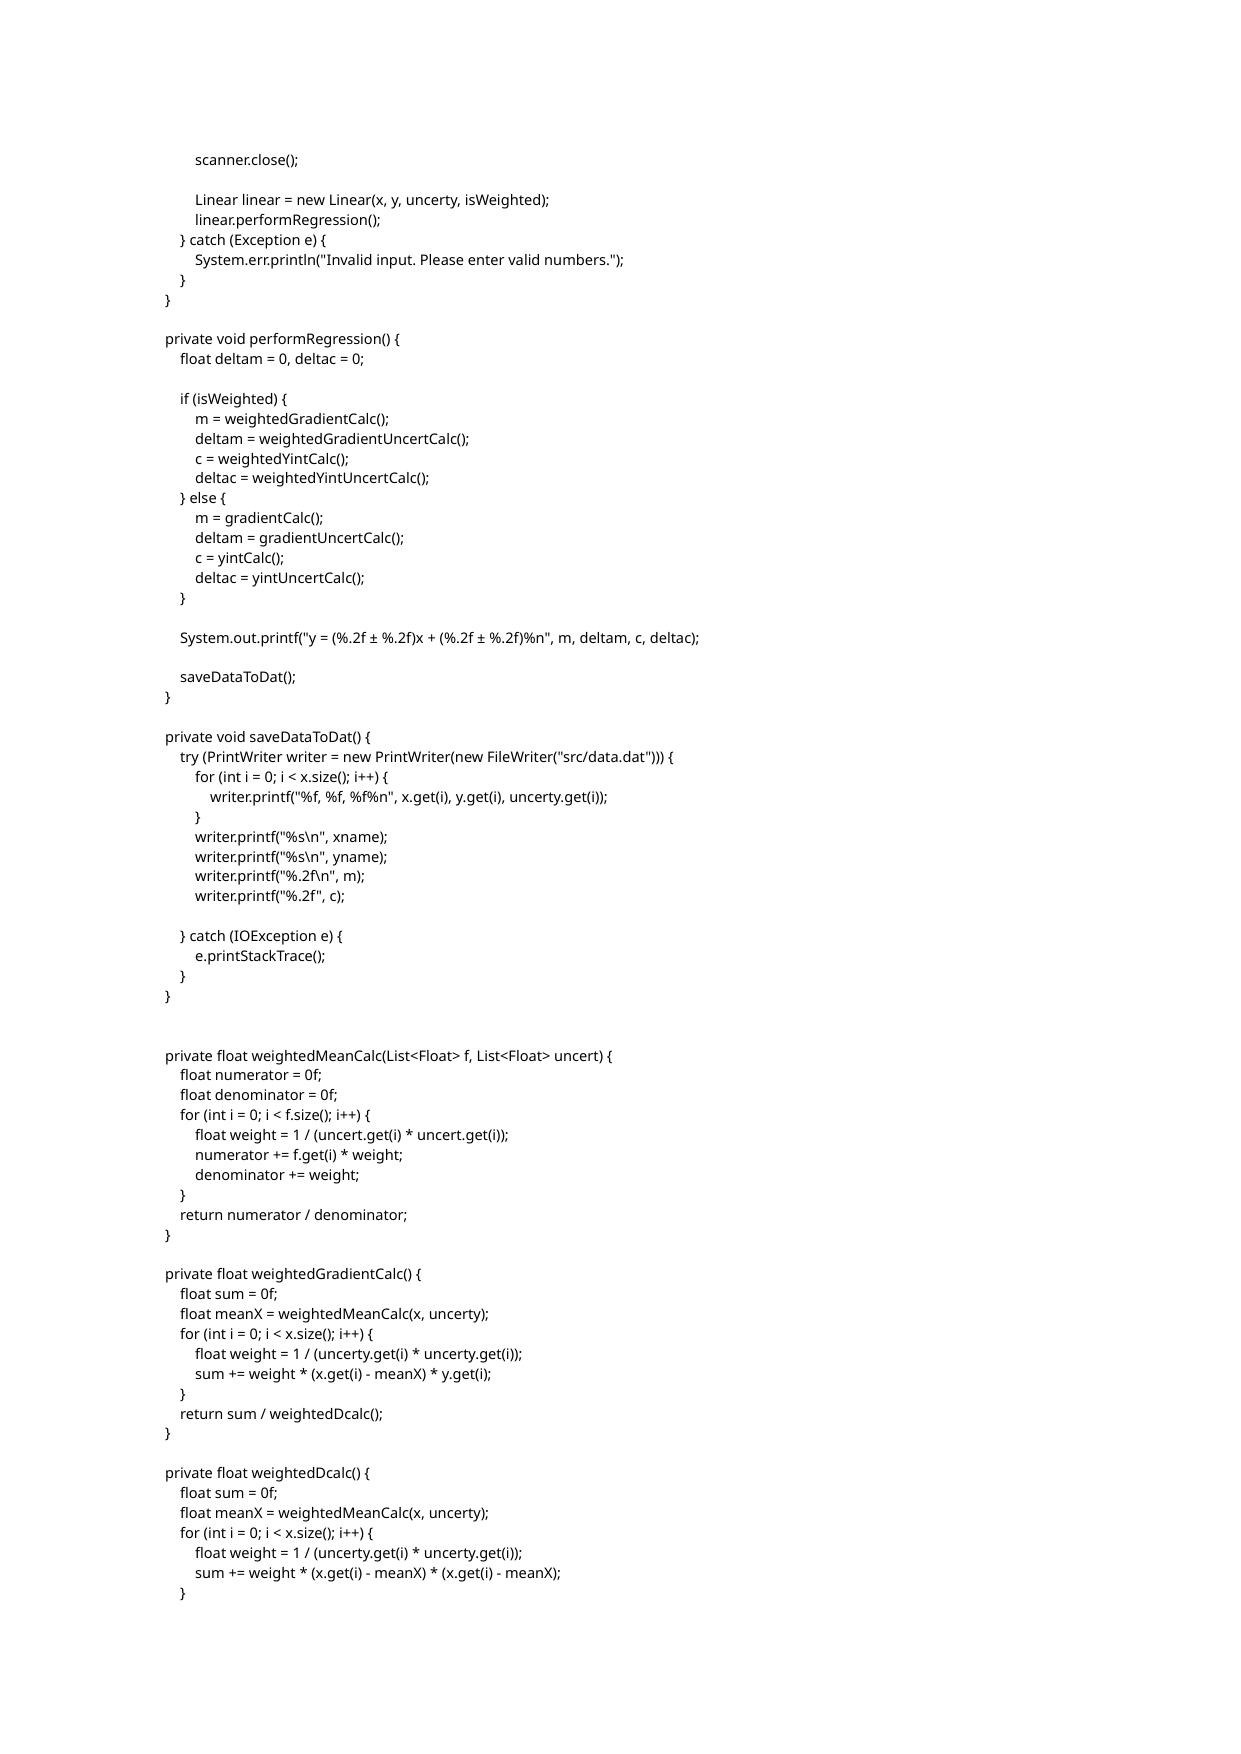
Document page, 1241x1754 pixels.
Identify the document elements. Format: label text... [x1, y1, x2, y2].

text m = gradientCalc(); [150, 508, 1090, 528]
text for (int i = 0; i < x.size(); i++) { [150, 1523, 1090, 1543]
text private float weightedDcalc() { [150, 1463, 1090, 1483]
text linear.performRegression(); [150, 210, 1090, 229]
text float sum = 0f; [150, 1284, 1090, 1304]
text if (isWeighted) { [150, 389, 1090, 409]
text } [150, 588, 1090, 608]
text private float weightedMeanCalc(List<Float> f, List<Float> uncert) { [150, 1045, 1090, 1065]
text deltam = gradientUncertCalc(); [150, 528, 1090, 548]
text saveDataToDat(); [150, 667, 1090, 687]
text } [150, 966, 1090, 986]
text float deltam = 0, deltac = 0; [150, 349, 1090, 369]
text float weight = 1 / (uncert.get(i) * uncert.get(i)); [150, 1125, 1090, 1145]
text private float weightedGradientCalc() { [150, 1264, 1090, 1284]
text float numerator = 0f; [150, 1065, 1090, 1085]
text float weight = 1 / (uncerty.get(i) * uncerty.get(i)); [150, 1344, 1090, 1364]
text writer.printf("%.2f\n", m); [150, 866, 1090, 886]
text try (PrintWriter writer = new PrintWriter(new FileWriter("src/data.dat"))) { [150, 747, 1090, 767]
text float meanX = weightedMeanCalc(x, uncerty); [150, 1304, 1090, 1324]
text } [150, 1423, 1090, 1443]
text for (int i = 0; i < f.size(); i++) { [150, 1105, 1090, 1125]
text writer.printf("%s\n", xname); [150, 826, 1090, 846]
text float denominator = 0f; [150, 1085, 1090, 1105]
text e.printStackTrace(); [150, 946, 1090, 966]
text for (int i = 0; i < x.size(); i++) { [150, 1324, 1090, 1344]
text } [150, 269, 1090, 289]
text return numerator / denominator; [150, 1204, 1090, 1224]
text scanner.close(); [150, 150, 1090, 170]
text return sum / weightedDcalc(); [150, 1403, 1090, 1423]
text writer.printf("%.2f", c); [150, 886, 1090, 906]
text deltam = weightedGradientUncertCalc(); [150, 428, 1090, 448]
text c = yintCalc(); [150, 548, 1090, 568]
text } catch (IOException e) { [150, 926, 1090, 946]
text numerator += f.get(i) * weight; [150, 1145, 1090, 1165]
text } [150, 1582, 1090, 1602]
text } [150, 687, 1090, 707]
text c = weightedYintCalc(); [150, 448, 1090, 468]
text for (int i = 0; i < x.size(); i++) { [150, 767, 1090, 787]
text writer.printf("%s\n", yname); [150, 846, 1090, 866]
text } [150, 1184, 1090, 1204]
text Linear linear = new Linear(x, y, uncerty, isWeighted); [150, 190, 1090, 210]
text float sum = 0f; [150, 1483, 1090, 1503]
text System.out.printf("y = (%.2f ± %.2f)x + (%.2f ± %.2f)%n", m, deltam, c, deltac); [150, 627, 1090, 647]
text float weight = 1 / (uncerty.get(i) * uncerty.get(i)); [150, 1543, 1090, 1563]
text } else { [150, 488, 1090, 508]
text private void saveDataToDat() { [150, 727, 1090, 747]
text deltac = yintUncertCalc(); [150, 568, 1090, 588]
text writer.printf("%f, %f, %f%n", x.get(i), y.get(i), uncerty.get(i)); [150, 787, 1090, 807]
text sum += weight * (x.get(i) - meanX) * y.get(i); [150, 1364, 1090, 1383]
text m = weightedGradientCalc(); [150, 409, 1090, 428]
text float meanX = weightedMeanCalc(x, uncerty); [150, 1503, 1090, 1523]
text deltac = weightedYintUncertCalc(); [150, 468, 1090, 488]
text } [150, 986, 1090, 1006]
text } [150, 1224, 1090, 1244]
text } [150, 289, 1090, 309]
text } [150, 807, 1090, 826]
text } catch (Exception e) { [150, 229, 1090, 249]
text sum += weight * (x.get(i) - meanX) * (x.get(i) - meanX); [150, 1563, 1090, 1582]
text } [150, 1383, 1090, 1403]
text denominator += weight; [150, 1165, 1090, 1184]
text private void performRegression() { [150, 329, 1090, 349]
text System.err.println("Invalid input. Please enter valid numbers."); [150, 249, 1090, 269]
